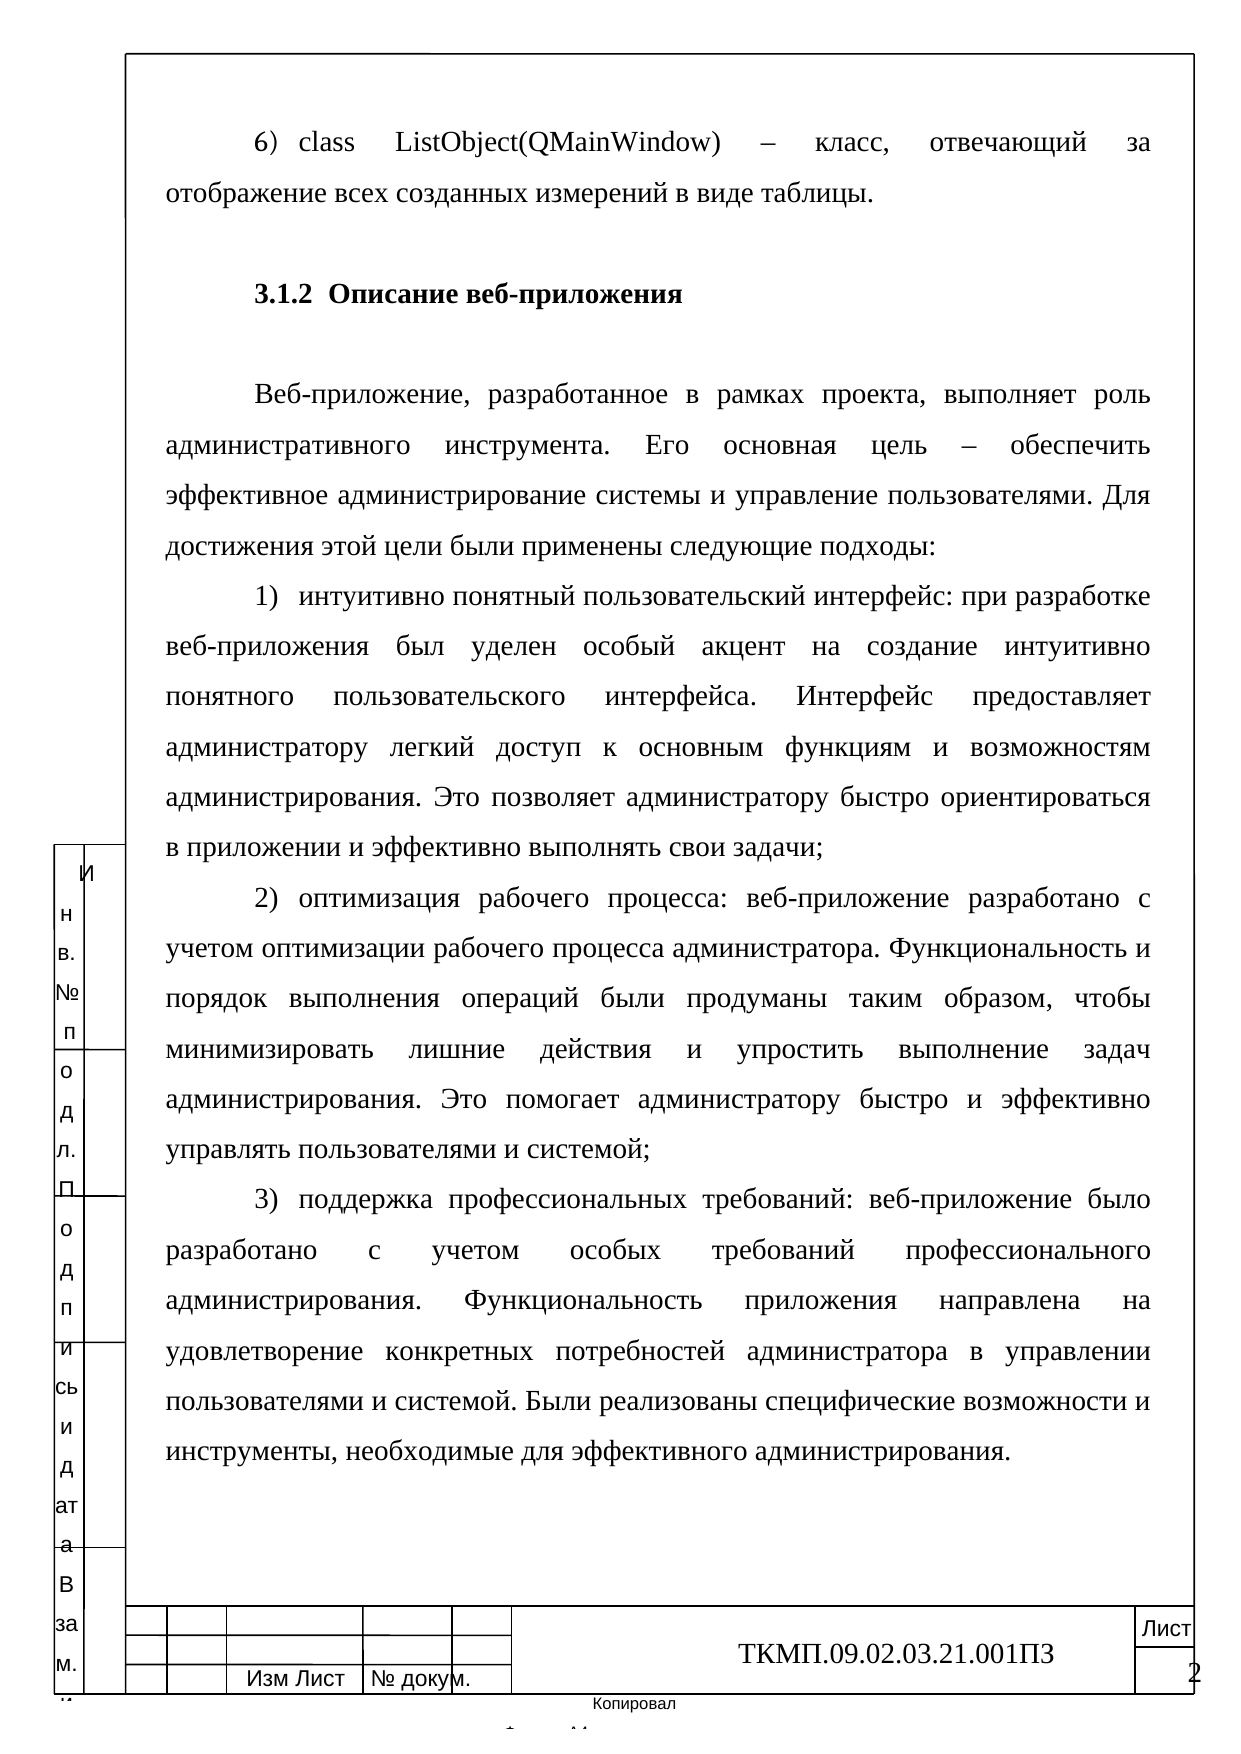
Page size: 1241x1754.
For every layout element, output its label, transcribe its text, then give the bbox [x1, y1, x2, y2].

list оптимизация рабочего процесса: веб-приложение разработано с учетом оптимизации рабочего процесса администратора. Функциональность и порядок выполнения операций были продуманы таким образом, чтобы минимизировать лишние действия и упростить выполнение задач администрирования. Это помогает администратору быстро и эффективно управлять пользователями и системой; [165, 880, 1152, 1165]
text Веб-приложение, разработанное в рамках проекта, выполняет роль административного инструмента. Его основная цель – обеспечить эффективное администрирование системы и управление пользователями. Для достижения этой цели были применены следующие подходы: [165, 377, 1152, 561]
list Описание веб-приложения [165, 276, 1152, 309]
list интуитивно понятный пользовательский интерфейс: при разработке веб-приложения был уделен особый акцент на создание интуитивно понятного пользовательского интерфейса. Интерфейс предоставляет администратору легкий доступ к основным функциям и возможностям администрирования. Это позволяет администратору быстро ориентироваться в приложении и эффективно выполнять свои задачи; [165, 578, 1152, 863]
list поддержка профессиональных требований: веб-приложение было разработано с учетом особых требований профессионального администрирования. Функциональность приложения направлена на удовлетворение конкретных потребностей администратора в управлении пользователями и системой. Были реализованы специфические возможности и инструменты, необходимые для эффективного администрирования. [165, 1182, 1152, 1467]
list class ListObject(QMainWindow) – класс, отвечающий за отображение всех созданных измерений в виде таблицы. [165, 124, 1152, 209]
